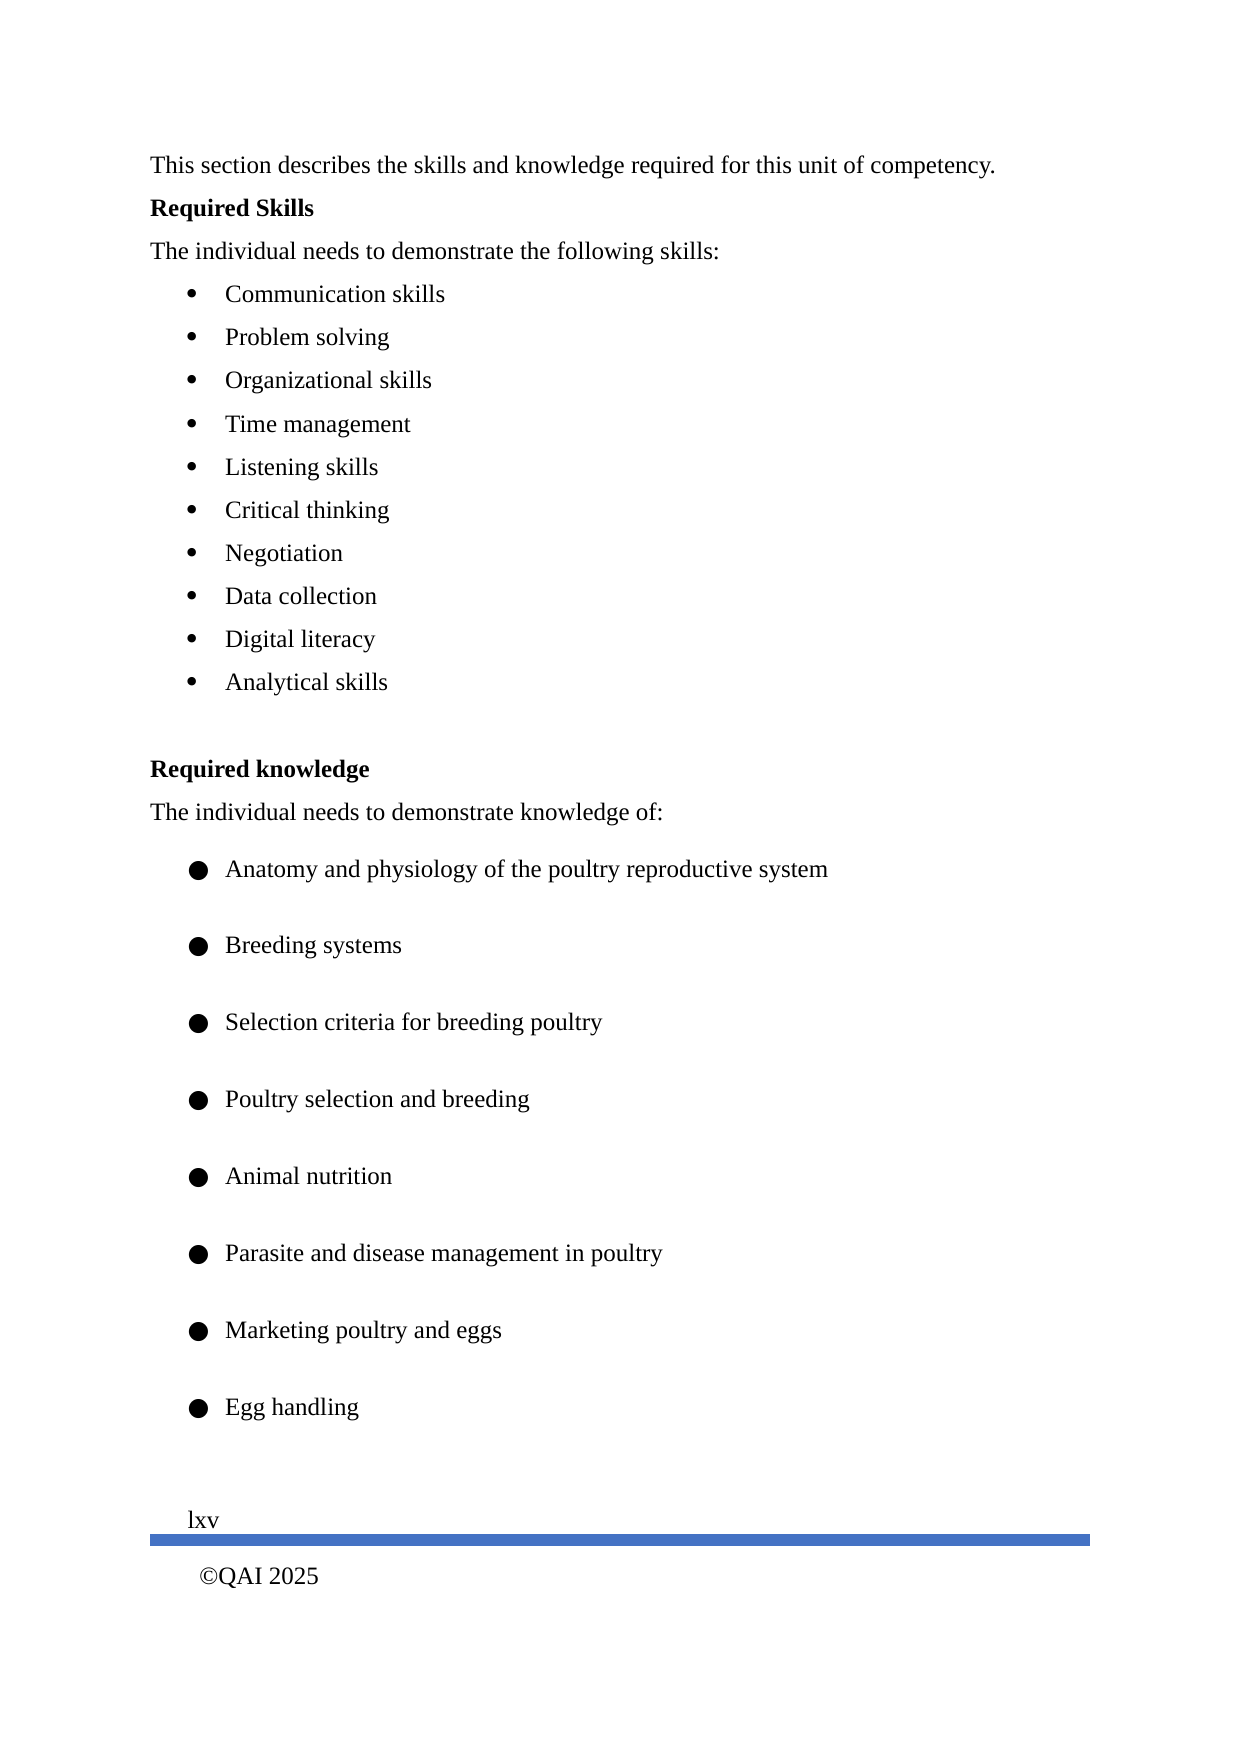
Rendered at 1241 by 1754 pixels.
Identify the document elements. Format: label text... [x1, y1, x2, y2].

list Organizational skills [187, 366, 1084, 394]
list Animal nutrition [187, 1147, 1090, 1199]
list Critical thinking [187, 495, 1084, 524]
list Time management [187, 409, 1084, 437]
text The individual needs to demonstrate knowledge of: [150, 797, 1090, 826]
list Parasite and disease management in poultry [187, 1224, 1090, 1276]
list Problem solving [187, 322, 1084, 351]
list Selection criteria for breeding poultry [187, 994, 1090, 1045]
list Egg handling [187, 1378, 1090, 1429]
list Data collection [187, 581, 1084, 610]
text This section describes the skills and knowledge required for this unit of competency. [150, 150, 1090, 179]
list Anatomy and physiology of the poultry reproductive system [187, 840, 1090, 891]
list Breeding systems [187, 917, 1090, 968]
list Analytical skills [187, 667, 1084, 696]
list Marketing poultry and eggs [187, 1301, 1090, 1352]
list Poultry selection and breeding [187, 1071, 1090, 1122]
text Required knowledge [150, 754, 1090, 782]
list Negotiation [187, 538, 1084, 567]
list Digital literacy [187, 624, 1084, 653]
list Communication skills [187, 279, 1084, 308]
text The individual needs to demonstrate the following skills: [150, 236, 1090, 265]
text Required Skills [150, 193, 1090, 222]
list Listening skills [187, 452, 1084, 481]
